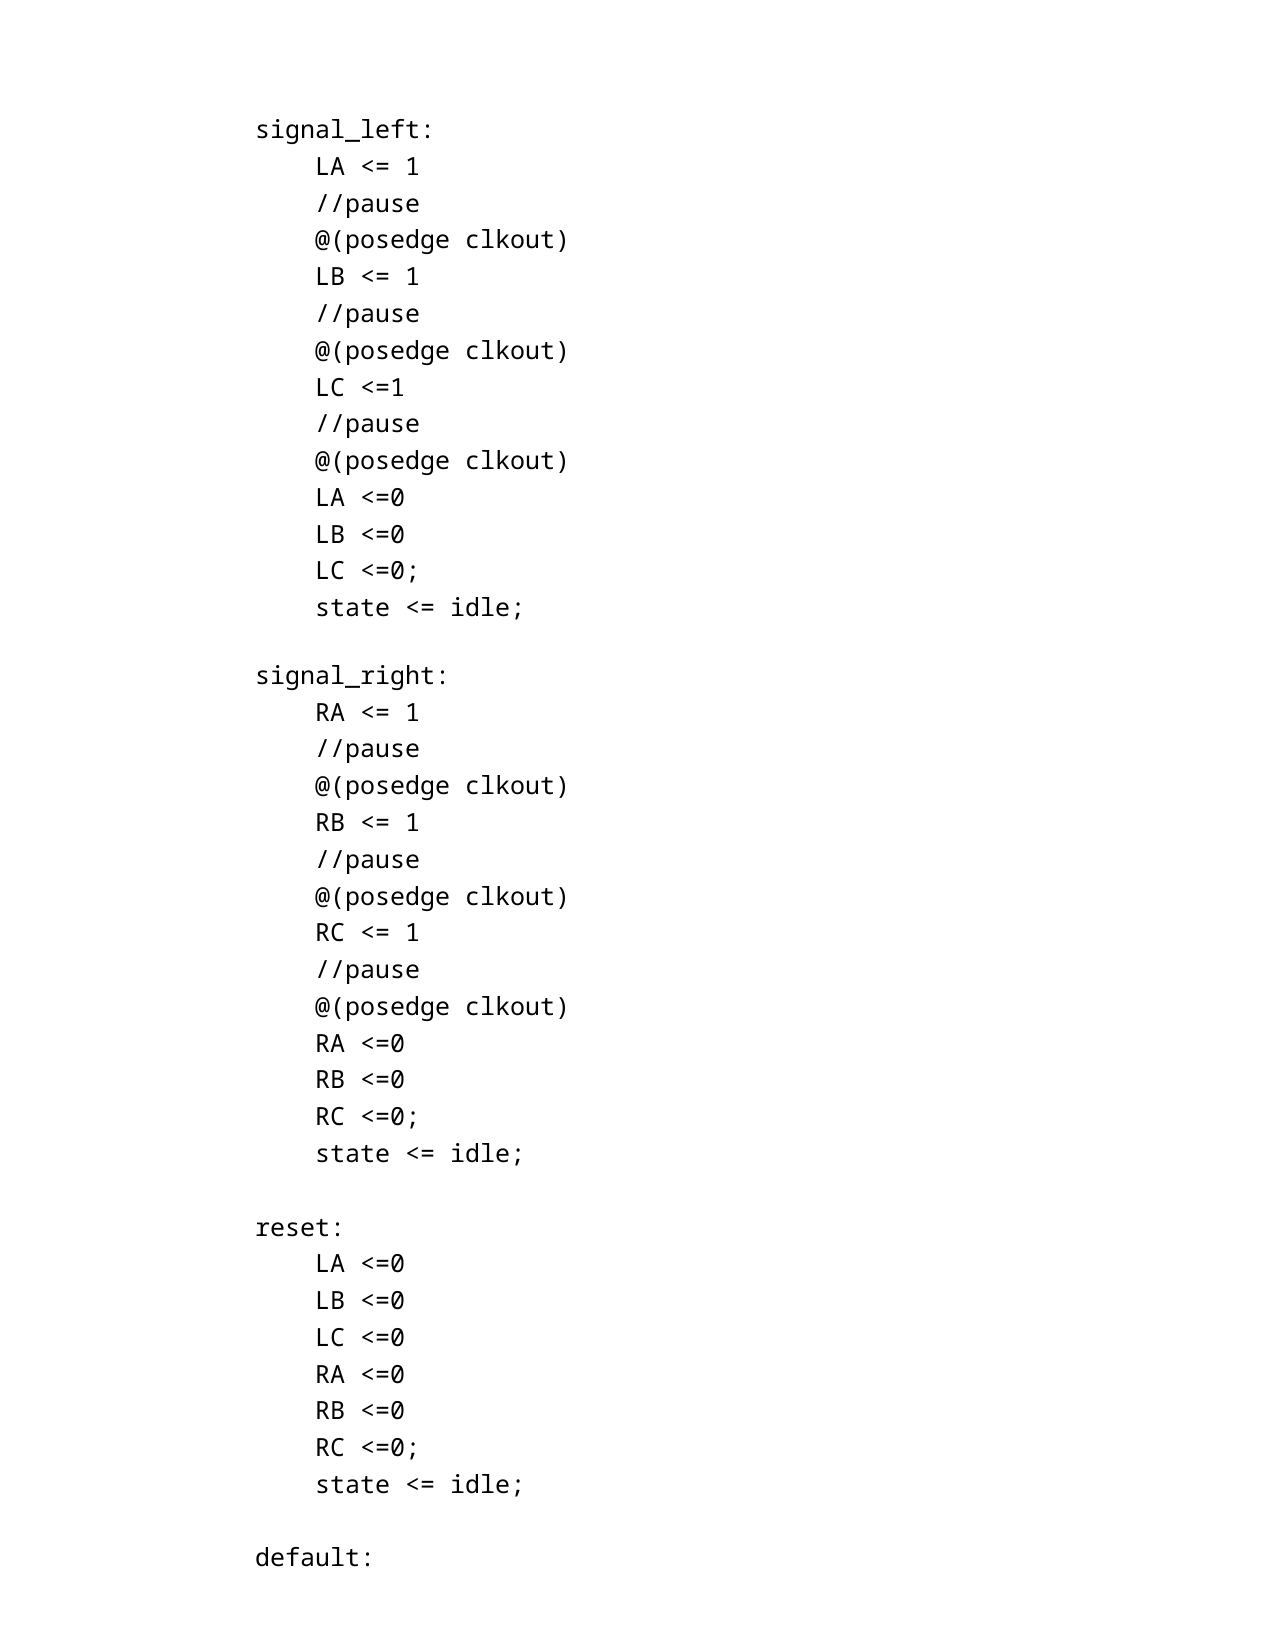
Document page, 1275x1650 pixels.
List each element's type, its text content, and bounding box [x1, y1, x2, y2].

text //pause [75, 952, 1200, 986]
text //pause [75, 841, 1200, 876]
text RB <=0 [75, 1062, 1200, 1096]
text RA <=0 [75, 1356, 1200, 1390]
text RC <=0; [75, 1099, 1200, 1133]
text LB <=0 [75, 1283, 1200, 1317]
text LA <=0 [75, 479, 1200, 513]
text //pause [75, 406, 1200, 440]
text reset: [75, 1209, 1200, 1243]
text LA <=0 [75, 1246, 1200, 1280]
text RC <= 1 [75, 915, 1200, 949]
text LC <=0 [75, 1319, 1200, 1353]
text LC <=1 [75, 369, 1200, 403]
text //pause [75, 731, 1200, 765]
text RA <=0 [75, 1025, 1200, 1059]
text @(posedge clkout) [75, 768, 1200, 802]
text @(posedge clkout) [75, 988, 1200, 1023]
text //pause [75, 296, 1200, 330]
text RB <=0 [75, 1393, 1200, 1427]
text RB <= 1 [75, 805, 1200, 839]
text RC <=0; [75, 1430, 1200, 1464]
text LA <= 1 [75, 148, 1200, 183]
text signal_right: [75, 658, 1200, 692]
text @(posedge clkout) [75, 222, 1200, 256]
text default: [75, 1540, 1200, 1574]
text @(posedge clkout) [75, 332, 1200, 366]
text state <= idle; [75, 1467, 1200, 1501]
text state <= idle; [75, 590, 1200, 624]
text RA <= 1 [75, 694, 1200, 728]
text //pause [75, 185, 1200, 219]
text @(posedge clkout) [75, 443, 1200, 477]
text state <= idle; [75, 1136, 1200, 1170]
text @(posedge clkout) [75, 878, 1200, 912]
text LB <=0 [75, 516, 1200, 550]
text signal_left: [75, 112, 1200, 146]
text LB <= 1 [75, 259, 1200, 293]
text LC <=0; [75, 553, 1200, 587]
